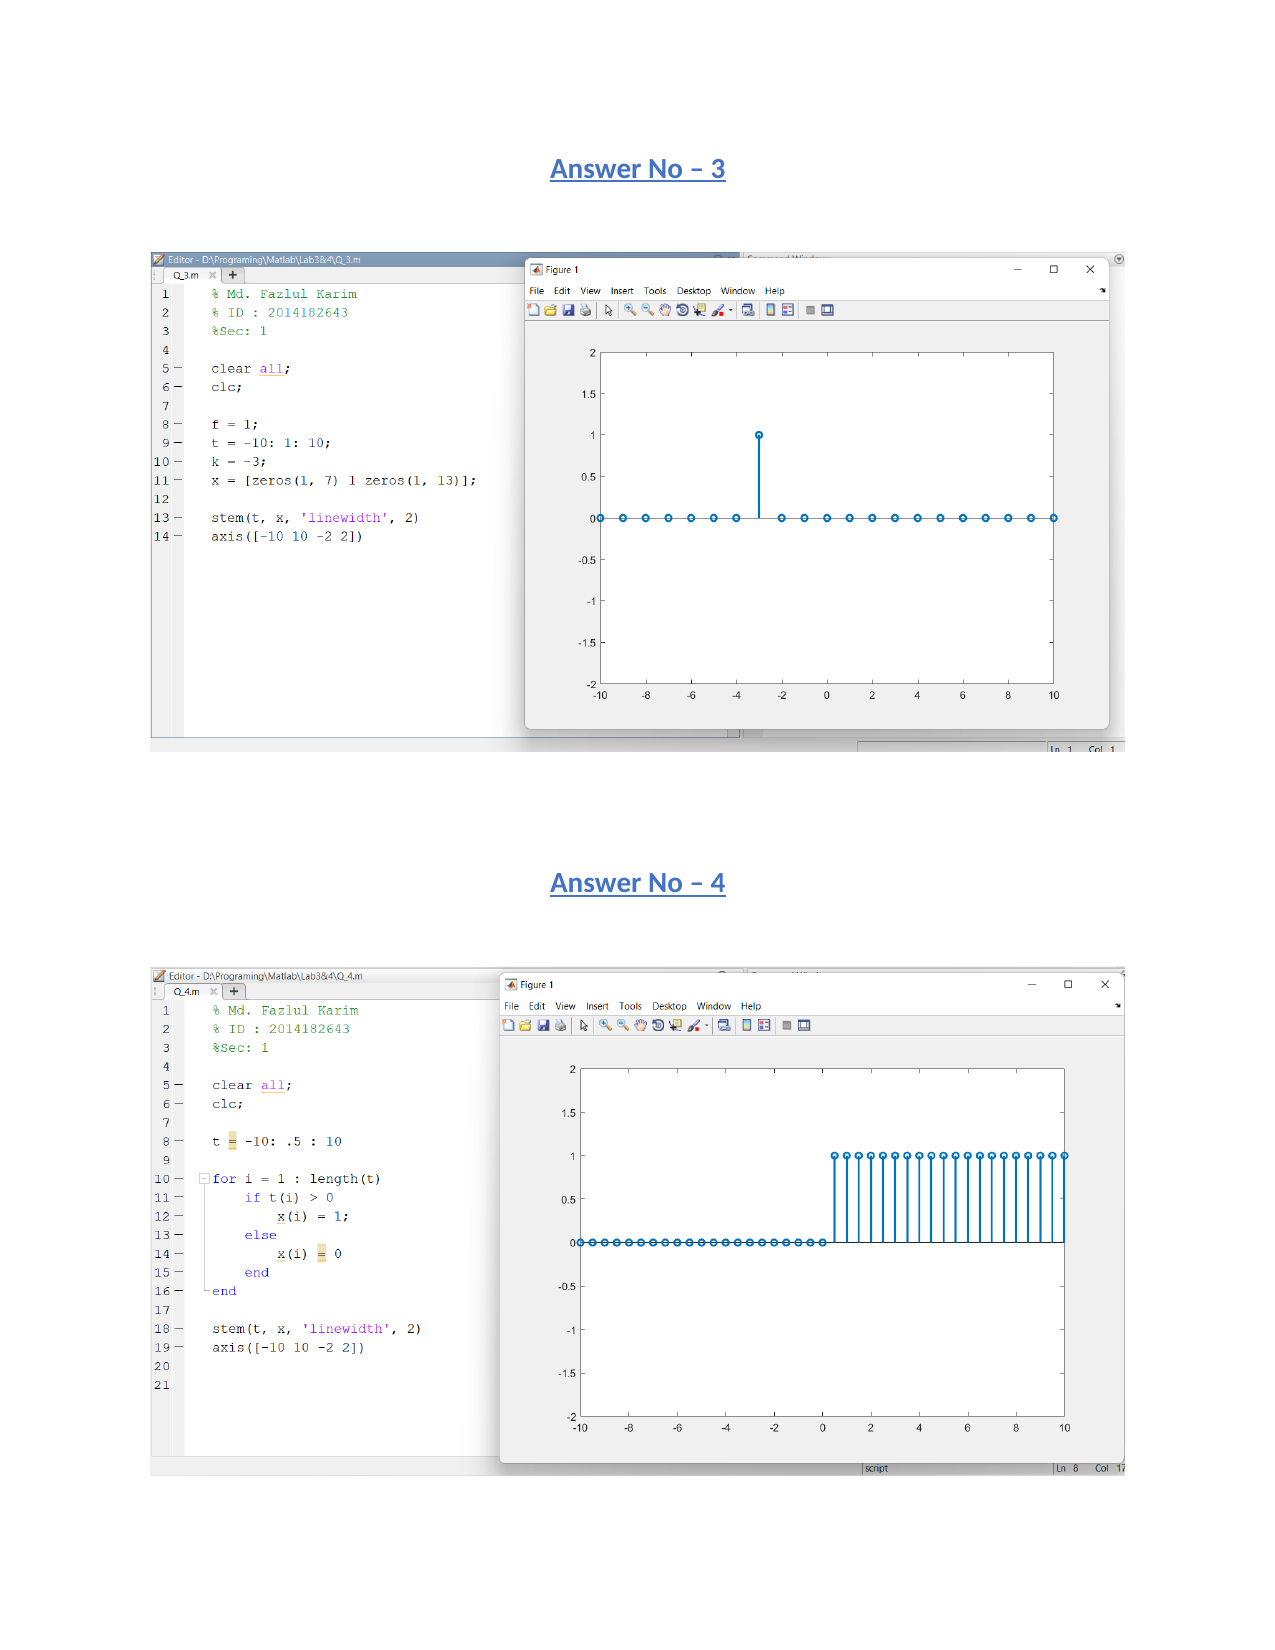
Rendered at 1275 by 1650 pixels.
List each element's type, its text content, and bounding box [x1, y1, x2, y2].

text Answer No – 4 [150, 864, 1125, 900]
picture [150, 966, 1125, 1476]
text Answer No – 3 [150, 150, 1125, 186]
picture [150, 252, 1125, 752]
